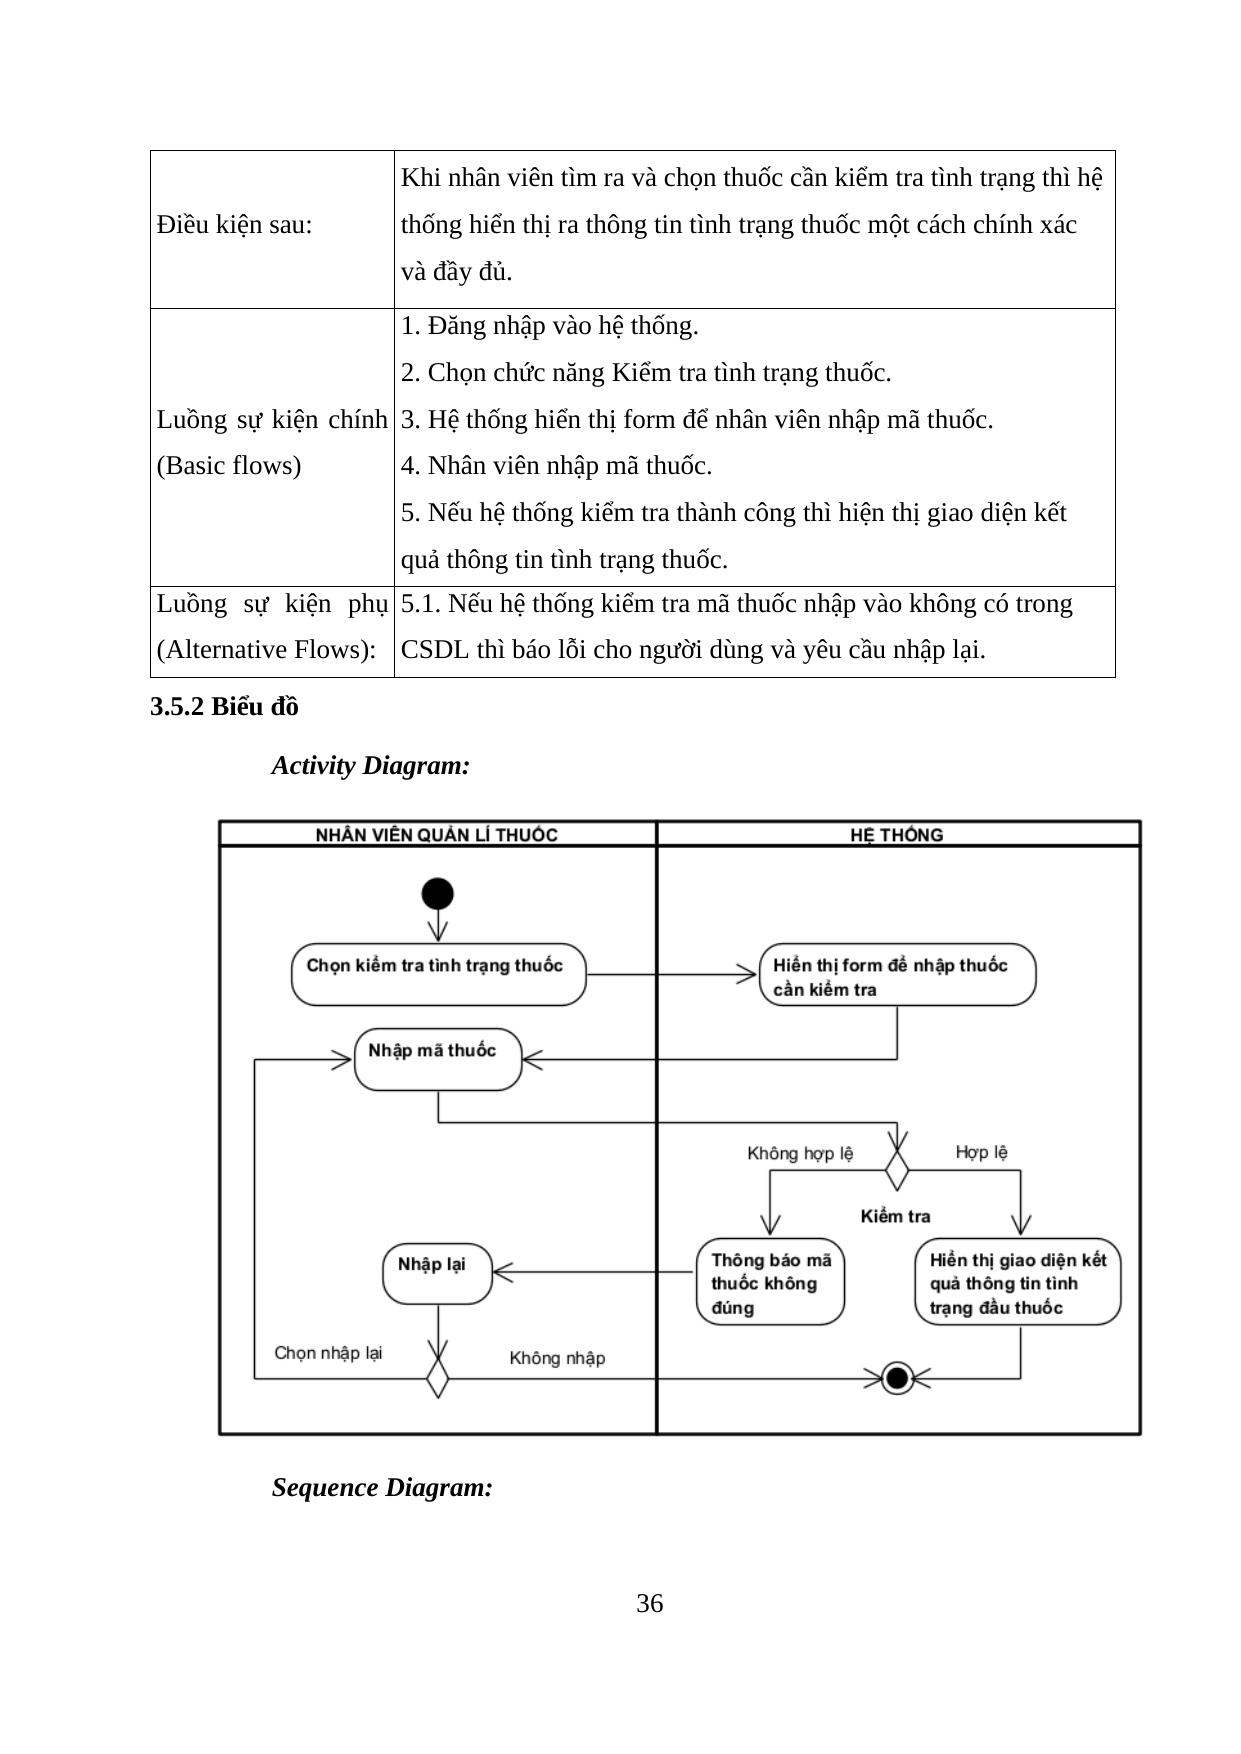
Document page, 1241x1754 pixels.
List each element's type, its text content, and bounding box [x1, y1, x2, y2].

table_cell Luồng sự kiện phụ (Alternative Flows): [151, 587, 394, 677]
subtitle 3.5.2 Biểu đồ [150, 690, 1090, 721]
text Activity Diagram: [212, 749, 1090, 781]
table_cell Khi nhân viên tìm ra và chọn thuốc cần kiểm tra tình trạng thì hệ thống hiển thị ra thông tin tình trạng thuốc một cách chính xác và đầy đủ. [395, 151, 1115, 308]
table_cell Luồng sự kiện chính (Basic flows) [151, 309, 394, 586]
table_cell 1. Đăng nhập vào hệ thống. 2. Chọn chức năng Kiểm tra tình trạng thuốc. 3. Hệ thống hiển thị form để nhân viên nhập mã thuốc. 4. Nhân viên nhập mã thuốc. 5. Nếu hệ thống kiểm tra thành công thì hiện thị giao diện kết quả thông tin tình trạng thuốc. [395, 309, 1115, 586]
picture [209, 808, 1150, 1444]
table_cell 5.1. Nếu hệ thống kiểm tra mã thuốc nhập vào không có trong CSDL thì báo lỗi cho người dùng và yêu cầu nhập lại. [395, 587, 1115, 677]
text Sequence Diagram: [212, 1471, 1090, 1502]
table_cell Điều kiện sau: [151, 151, 394, 308]
